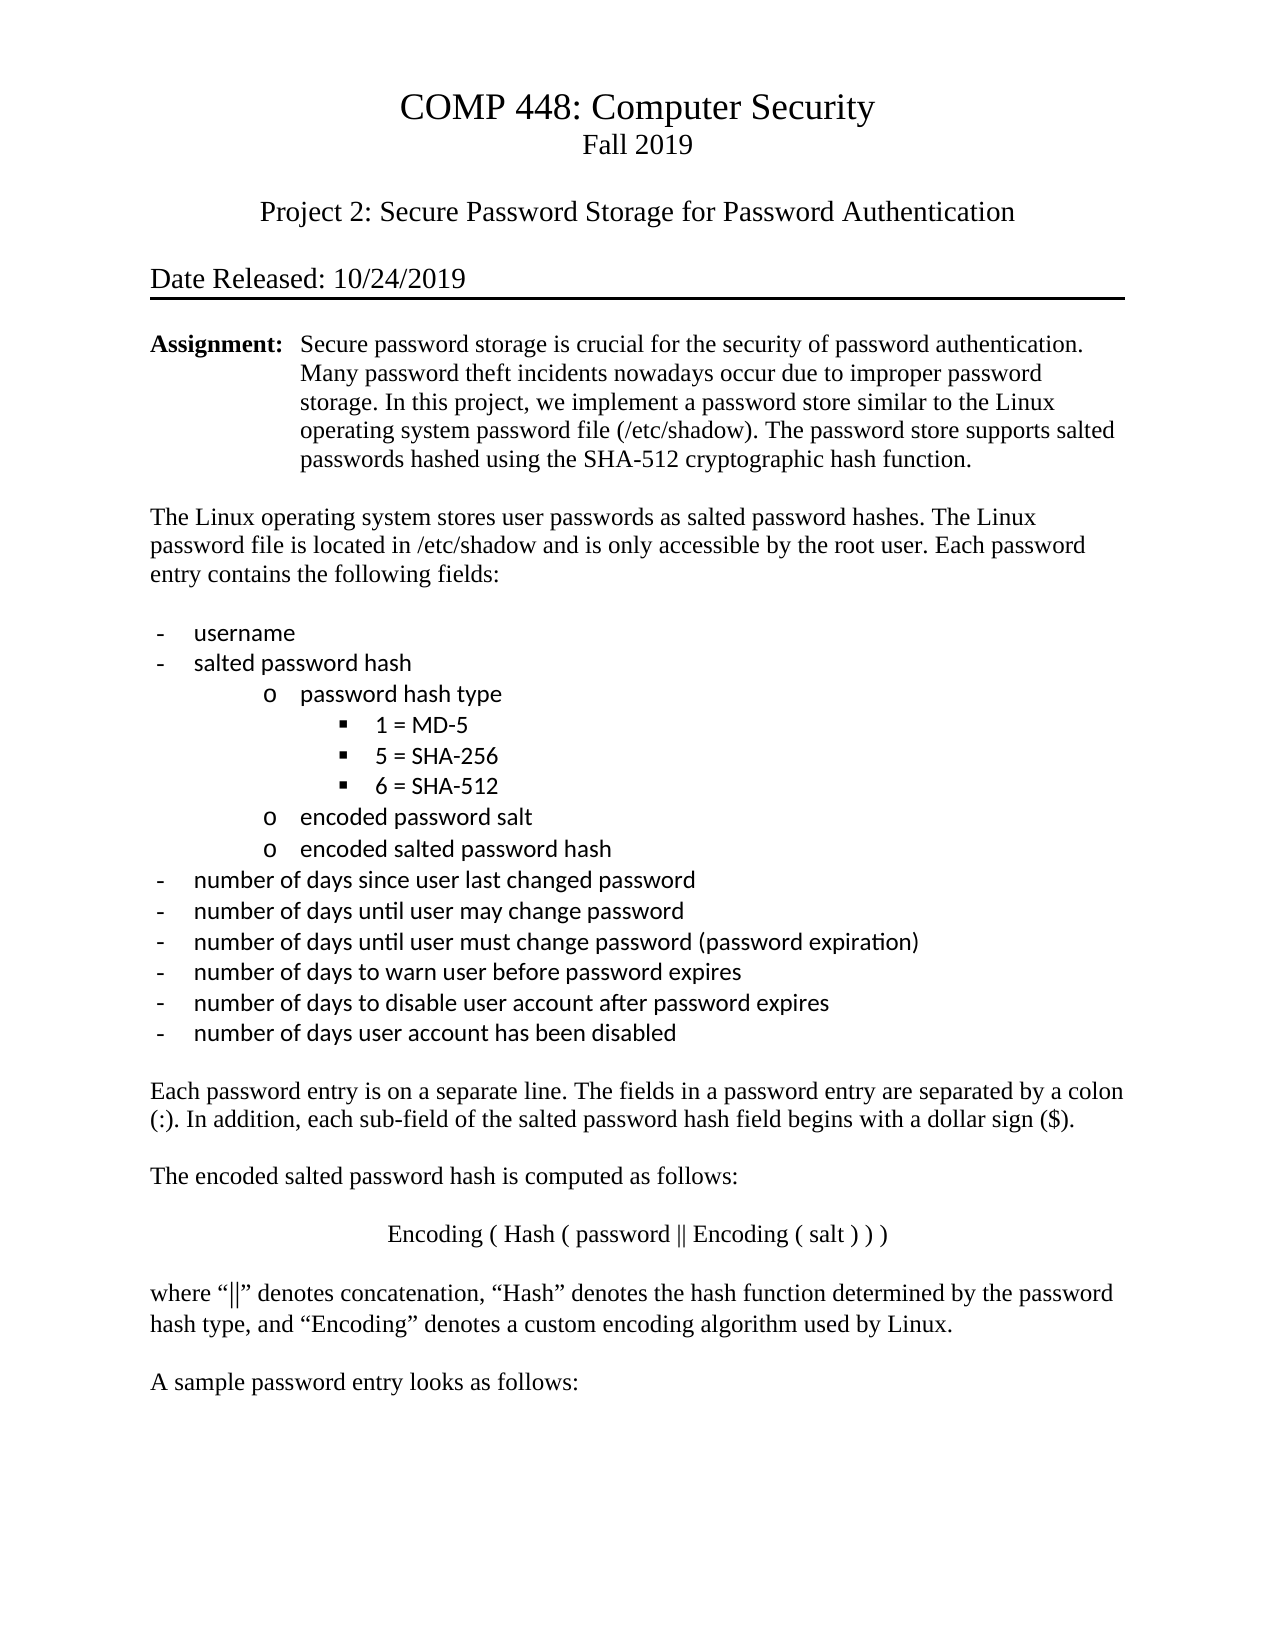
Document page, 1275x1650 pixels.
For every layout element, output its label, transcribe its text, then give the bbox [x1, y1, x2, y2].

list number of days to warn user before password expires [156, 956, 1125, 987]
text Encoding ( Hash ( password || Encoding ( salt ) ) ) [150, 1219, 1125, 1247]
text where “||” denotes concatenation, “Hash” denotes the hash function determined by the password hash type, and “Encoding” denotes a custom encoding algorithm used by Linux. [150, 1276, 1125, 1338]
list encoded password salt [262, 801, 1125, 833]
text Each password entry is on a separate line. The fields in a password entry are separated by a colon (:). In addition, each sub-field of the salted password hash field begins with a dollar sign ($). [150, 1076, 1125, 1133]
list 1 = MD-5 [337, 709, 1125, 740]
text A sample password entry looks as follows: [150, 1367, 1125, 1395]
list number of days until user must change password (password expiration) [156, 926, 1125, 956]
list number of days until user may change password [156, 895, 1125, 926]
text Project 2: Secure Password Storage for Password Authentication [150, 194, 1125, 228]
list number of days user account has been disabled [156, 1017, 1125, 1048]
list username [156, 617, 1125, 647]
list number of days since user last changed password [156, 864, 1125, 895]
list 6 = SHA-512 [337, 771, 1125, 801]
text Fall 2019 [150, 127, 1125, 161]
text The encoded salted password hash is computed as follows: [150, 1161, 1125, 1190]
text Assignment: Secure password storage is crucial for the security of password authentication. Many password theft incidents nowadays occur due to improper password storage. In this project, we implement a password store similar to the Linux operating system password file (/etc/shadow). The password store supports salted passwords hashed using the SHA-512 cryptographic hash function. [150, 329, 1125, 473]
text Date Released: 10/24/2019 [150, 262, 1125, 297]
text COMP 448: Computer Security [150, 84, 1125, 127]
list salted password hash [156, 647, 1125, 678]
text The Linux operating system stores user passwords as salted password hashes. The Linux password file is located in /etc/shadow and is only accessible by the root user. Each password entry contains the following fields: [150, 502, 1125, 588]
list encoded salted password hash [262, 833, 1125, 864]
list 5 = SHA-256 [337, 740, 1125, 771]
list password hash type [262, 678, 1125, 709]
list number of days to disable user account after password expires [156, 987, 1125, 1017]
